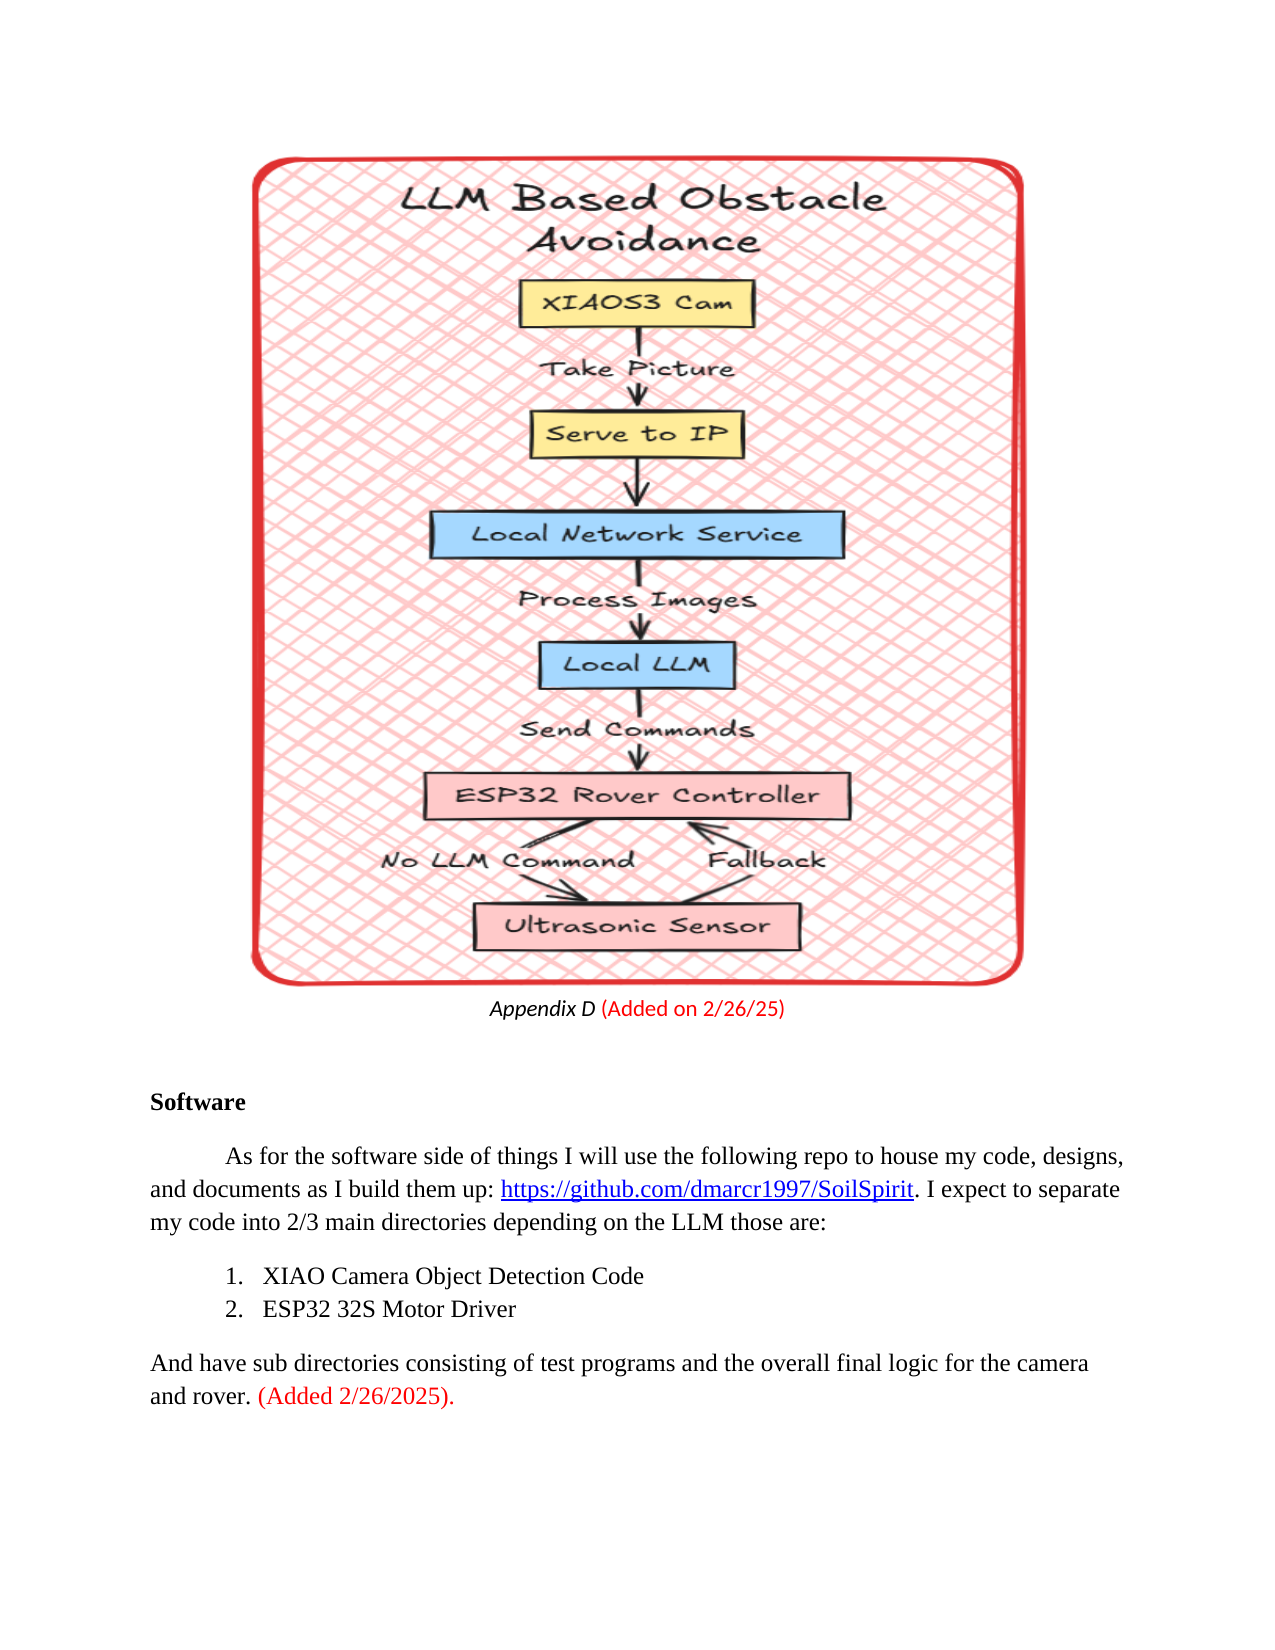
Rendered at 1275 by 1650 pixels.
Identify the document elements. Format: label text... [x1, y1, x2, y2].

picture [240, 150, 1035, 994]
text As for the software side of things I will use the following repo to house my code, designs, and documents as I build them up: https://github.com/dmarcr1997/SoilSpirit. I expect to separate my code into 2/3 main directories depending on the LLM those are: [150, 1141, 1125, 1236]
text And have sub directories consisting of test programs and the overall final logic for the camera and rover. (Added 2/26/2025). [150, 1348, 1125, 1410]
text Appendix D (Added on 2/26/25) [150, 994, 1125, 1022]
text Software [150, 1087, 1125, 1116]
list ESP32 32S Motor Driver [225, 1294, 1125, 1323]
list XIAO Camera Object Detection Code [225, 1261, 1125, 1290]
